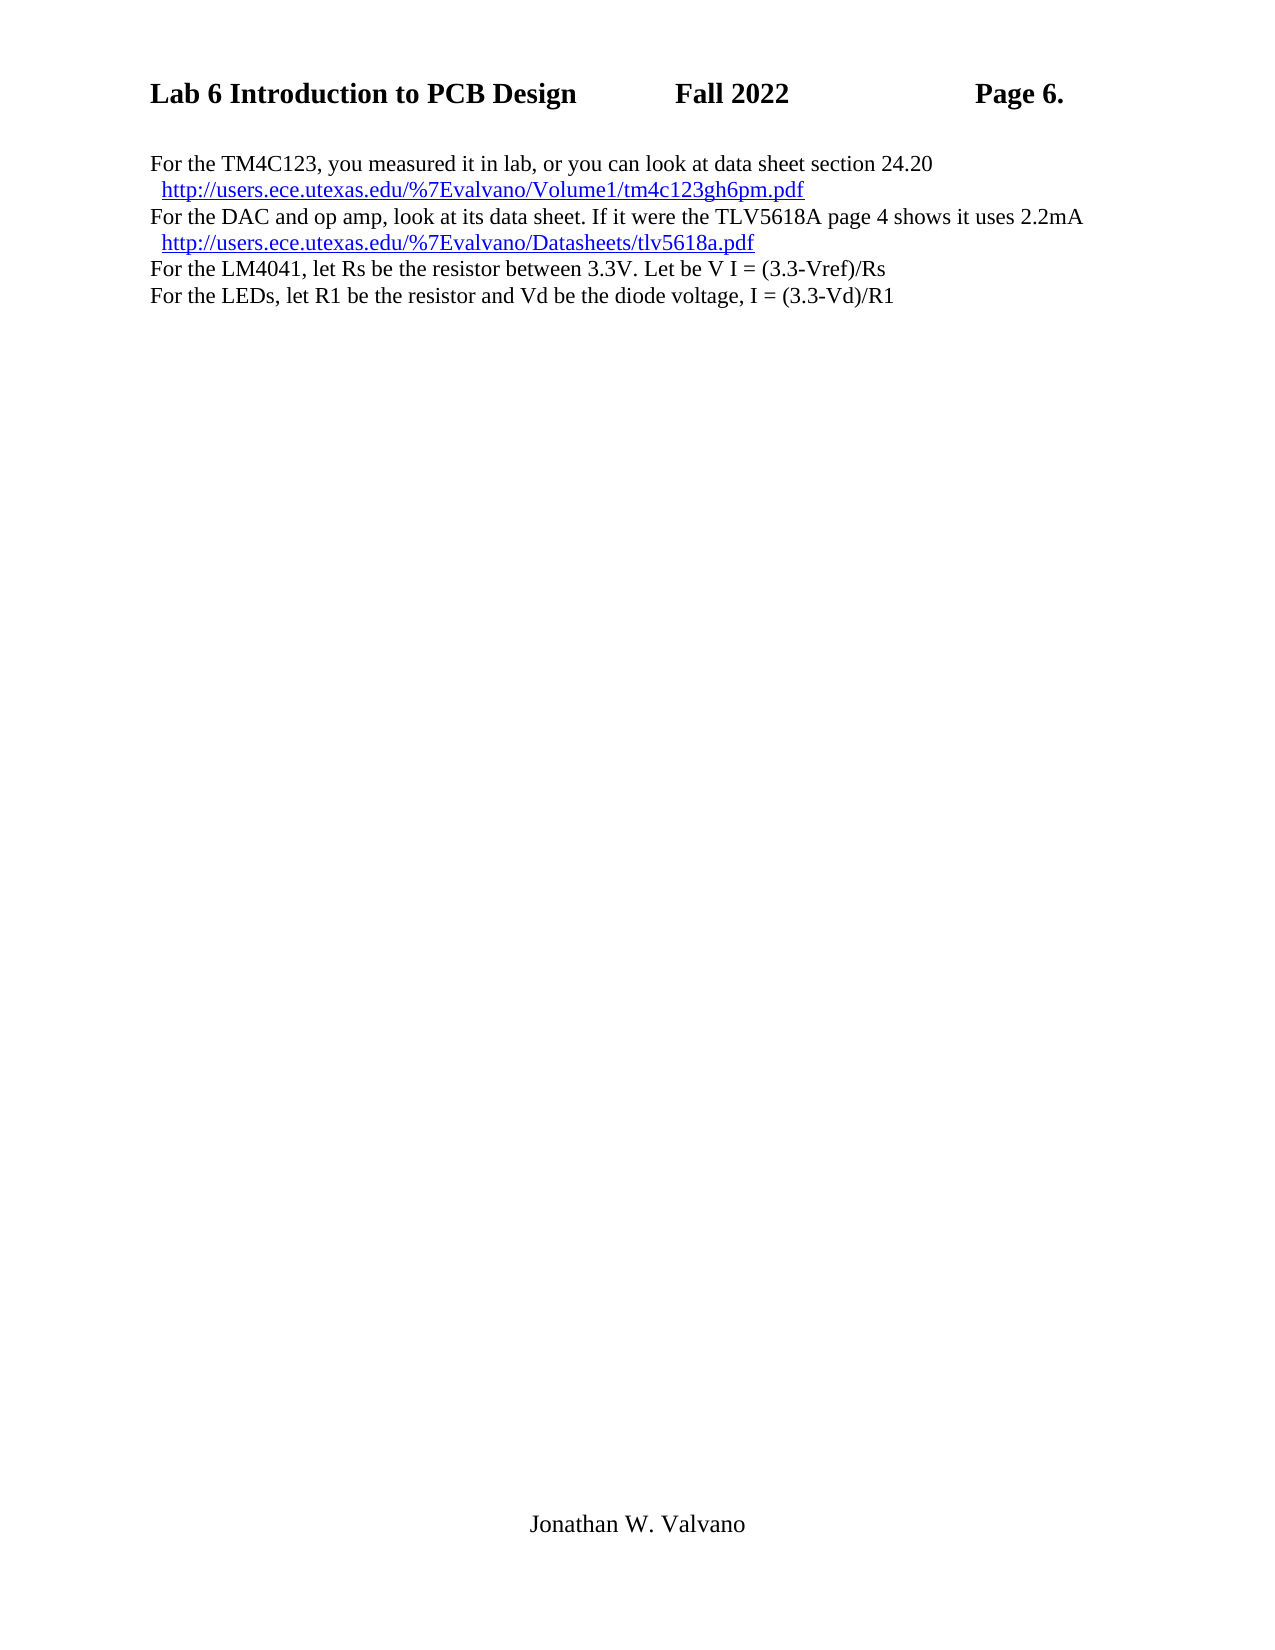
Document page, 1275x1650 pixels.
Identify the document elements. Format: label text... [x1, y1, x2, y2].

text For the TM4C123, you measured it in lab, or you can look at data sheet section 24.20 [150, 150, 1125, 176]
text http://users.ece.utexas.edu/%7Evalvano/Datasheets/tlv5618a.pdf [150, 229, 1125, 255]
text http://users.ece.utexas.edu/%7Evalvano/Volume1/tm4c123gh6pm.pdf [150, 176, 1125, 203]
text For the LM4041, let Rs be the resistor between 3.3V. Let be V I = (3.3-Vref)/Rs For the LEDs, let R1 be the resistor and Vd be the diode voltage, I = (3.3-Vd)/R1 [150, 255, 1125, 308]
text For the DAC and op amp, look at its data sheet. If it were the TLV5618A page 4 shows it uses 2.2mA [150, 203, 1125, 229]
